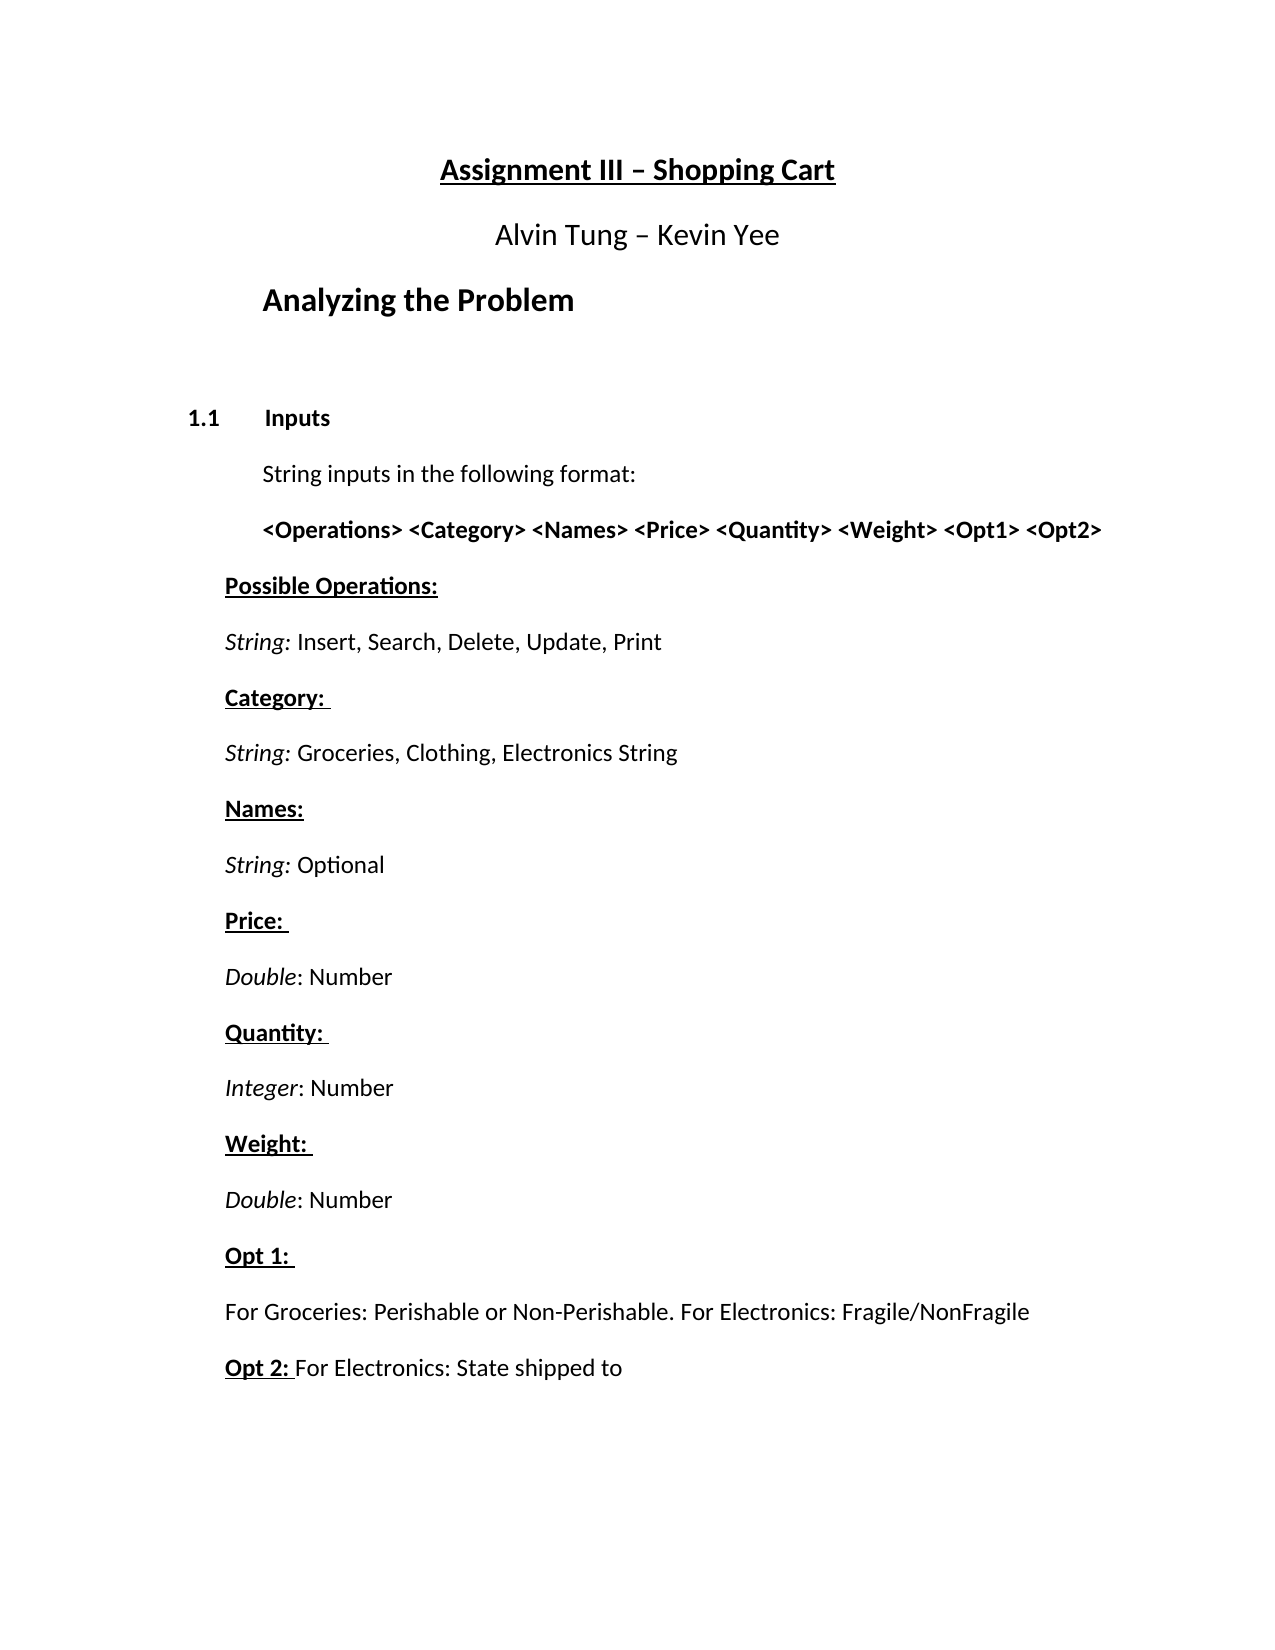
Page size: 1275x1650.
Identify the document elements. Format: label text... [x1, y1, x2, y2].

list Inputs [187, 403, 1125, 433]
text Names: [150, 793, 1125, 824]
list Analyzing the Problem [187, 279, 1125, 320]
text Price: [150, 905, 1125, 936]
text Possible Operations: [150, 570, 1125, 601]
text Opt 1: [150, 1240, 1125, 1271]
text <Operations> <Category> <Names> <Price> <Quantity> <Weight> <Opt1> <Opt2> [262, 514, 1125, 545]
text Category: [150, 682, 1125, 712]
text String: Groceries, Clothing, Electronics String [150, 738, 1125, 768]
text Double: Number [150, 1184, 1125, 1215]
text For Groceries: Perishable or Non-Perishable. For Electronics: Fragile/NonFragile [150, 1296, 1125, 1326]
text String: Insert, Search, Delete, Update, Print [150, 626, 1125, 656]
text Opt 2: For Electronics: State shipped to [150, 1352, 1125, 1382]
text Integer: Number [150, 1073, 1125, 1103]
text String inputs in the following format: [262, 458, 1125, 489]
text Weight: [150, 1128, 1125, 1159]
text Double: Number [150, 961, 1125, 991]
text Quantity: [150, 1017, 1125, 1047]
text String: Optional [150, 849, 1125, 880]
text Alvin Tung – Kevin Yee [150, 214, 1125, 253]
text Assignment III – Shopping Cart [150, 150, 1125, 188]
